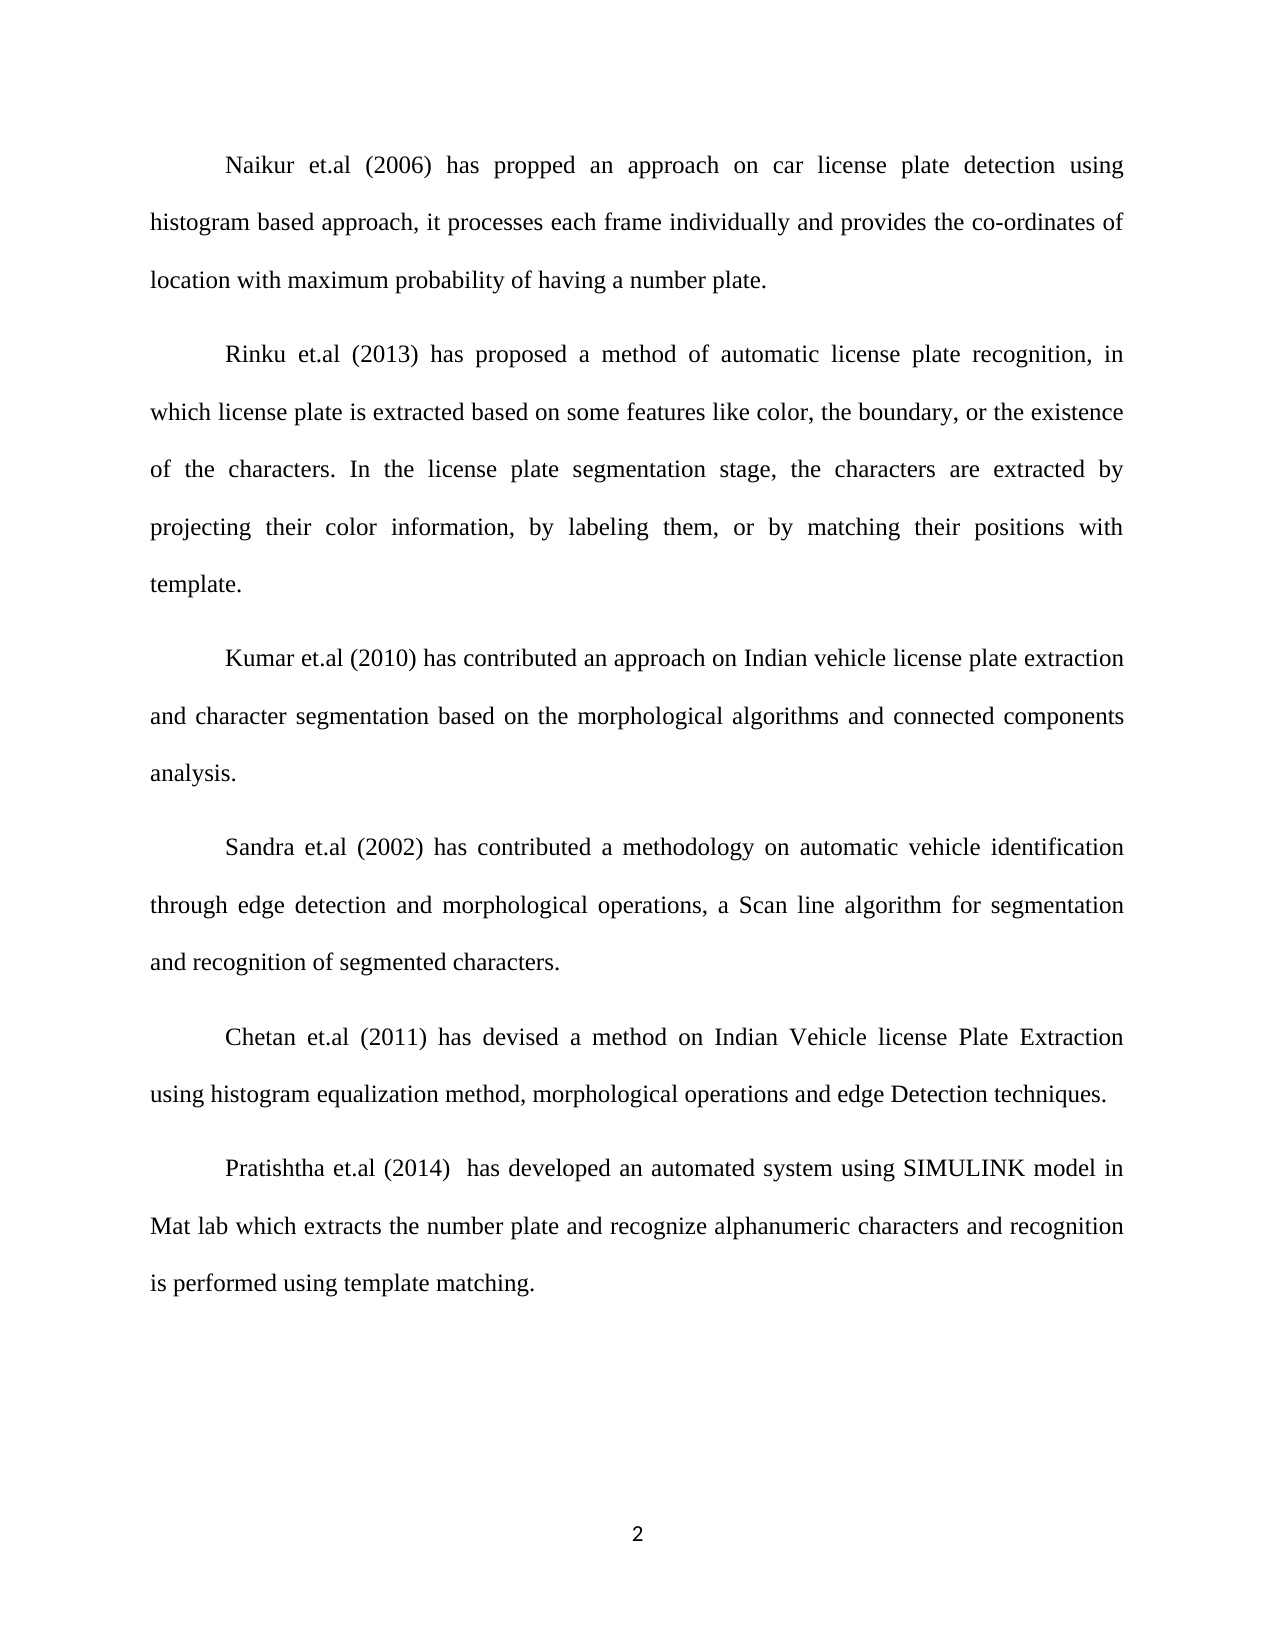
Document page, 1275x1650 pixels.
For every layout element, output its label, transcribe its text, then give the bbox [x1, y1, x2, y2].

text Chetan et.al (2011) has devised a method on Indian Vehicle license Plate Extraction using histogram equalization method, morphological operations and edge Detection techniques. [150, 1022, 1125, 1108]
text Kumar et.al (2010) has contributed an approach on Indian vehicle license plate extraction and character segmentation based on the morphological algorithms and connected components analysis. [150, 643, 1125, 787]
text Rinku et.al (2013) has proposed a method of automatic license plate recognition, in which license plate is extracted based on some features like color, the boundary, or the existence of the characters. In the license plate segmentation stage, the characters are extracted by projecting their color information, by labeling them, or by matching their positions with template. [150, 339, 1125, 598]
text Sandra et.al (2002) has contributed a methodology on automatic vehicle identification through edge detection and morphological operations, a Scan line algorithm for segmentation and recognition of segmented characters. [150, 832, 1125, 976]
text Pratishtha et.al (2014) has developed an automated system using SIMULINK model in Mat lab which extracts the number plate and recognize alphanumeric characters and recognition is performed using template matching. [150, 1153, 1125, 1297]
text Naikur et.al (2006) has propped an approach on car license plate detection using histogram based approach, it processes each frame individually and provides the co-ordinates of location with maximum probability of having a number plate. [150, 150, 1125, 294]
